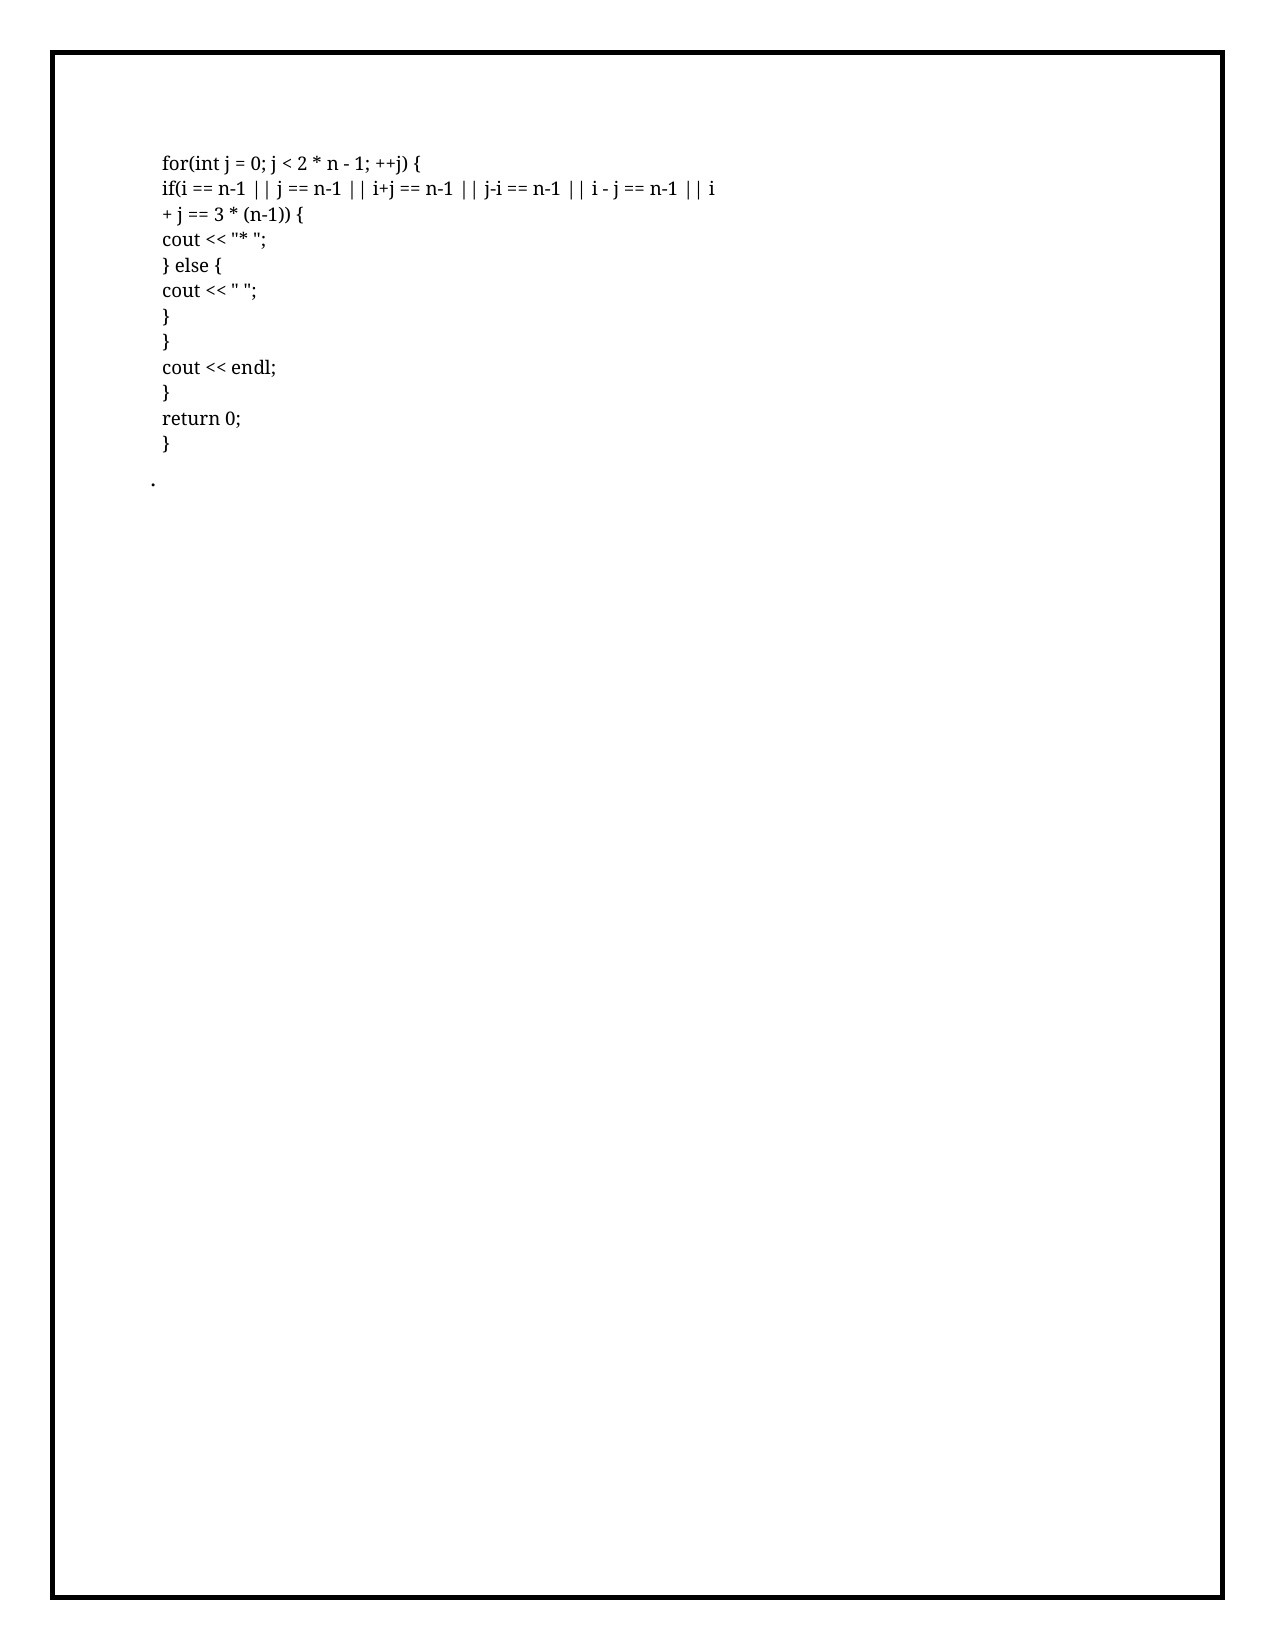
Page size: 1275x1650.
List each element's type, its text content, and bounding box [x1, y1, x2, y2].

text cout << "* "; [162, 227, 1119, 252]
text } [162, 380, 1119, 405]
text cout << " "; [162, 278, 1119, 303]
text return 0; [162, 405, 1119, 431]
text } [162, 431, 1119, 456]
text if(i == n-1 || j == n-1 || i+j == n-1 || j-i == n-1 || i - j == n-1 || i [162, 176, 1119, 201]
text for(int j = 0; j < 2 * n - 1; ++j) { [162, 150, 1119, 176]
text } [162, 303, 1119, 329]
text . [150, 463, 1125, 491]
text } else { [162, 252, 1119, 278]
text + j == 3 * (n-1)) { [162, 201, 1119, 227]
text cout << endl; [162, 354, 1119, 380]
text } [162, 329, 1119, 354]
